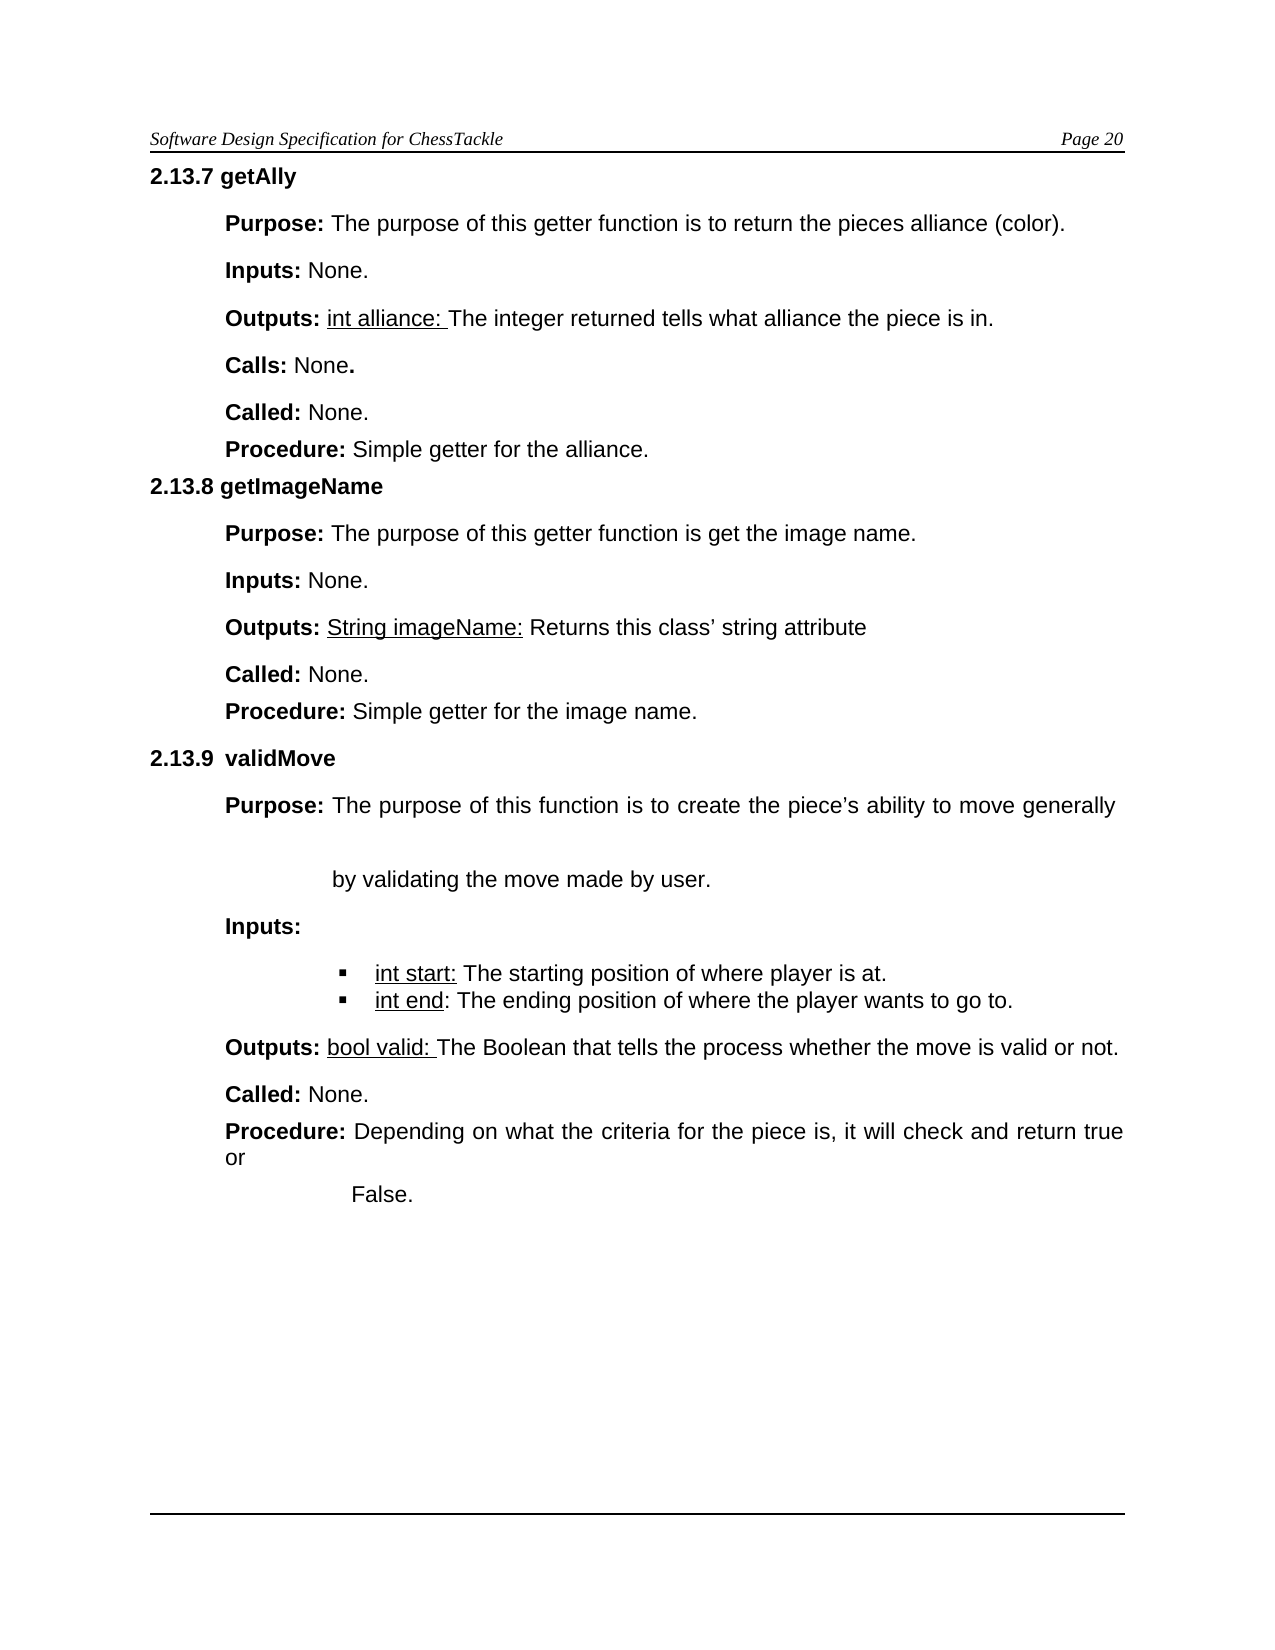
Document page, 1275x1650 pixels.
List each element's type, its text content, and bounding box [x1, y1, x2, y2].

text Outputs: int alliance: The integer returned tells what alliance the piece is in. [150, 305, 1125, 331]
text Procedure: Depending on what the criteria for the piece is, it will check and return true or [225, 1118, 1125, 1171]
text Inputs: None. [150, 257, 1125, 284]
text by validating the move made by user. [225, 866, 1125, 892]
text Calls: None. [150, 352, 1125, 378]
text Procedure: Simple getter for the image name. [225, 698, 1125, 724]
text Called: None. [150, 399, 1125, 425]
text Purpose: The purpose of this function is to create the piece’s ability to move generally [225, 792, 1125, 845]
list int end: The ending position of where the player wants to go to. [337, 987, 1125, 1013]
text Procedure: Simple getter for the alliance. [225, 436, 1125, 462]
list int start: The starting position of where player is at. [337, 960, 1125, 987]
text Called: None. [150, 1081, 1125, 1107]
text Outputs: bool valid: The Boolean that tells the process whether the move is valid or not. [150, 1034, 1125, 1060]
text Purpose: The purpose of this getter function is to return the pieces alliance (color). [225, 210, 1125, 237]
text Inputs: None. [150, 567, 1125, 593]
text Called: None. [150, 661, 1125, 688]
text Purpose: The purpose of this getter function is get the image name. [225, 520, 1125, 546]
text Outputs: String imageName: Returns this class’ string attribute [150, 614, 1125, 641]
list validMove [150, 745, 1125, 772]
text 2.13.8 getImageName [150, 473, 1125, 499]
text False. [225, 1181, 1125, 1207]
list getAlly [150, 163, 1125, 189]
text Inputs: [150, 913, 1125, 939]
